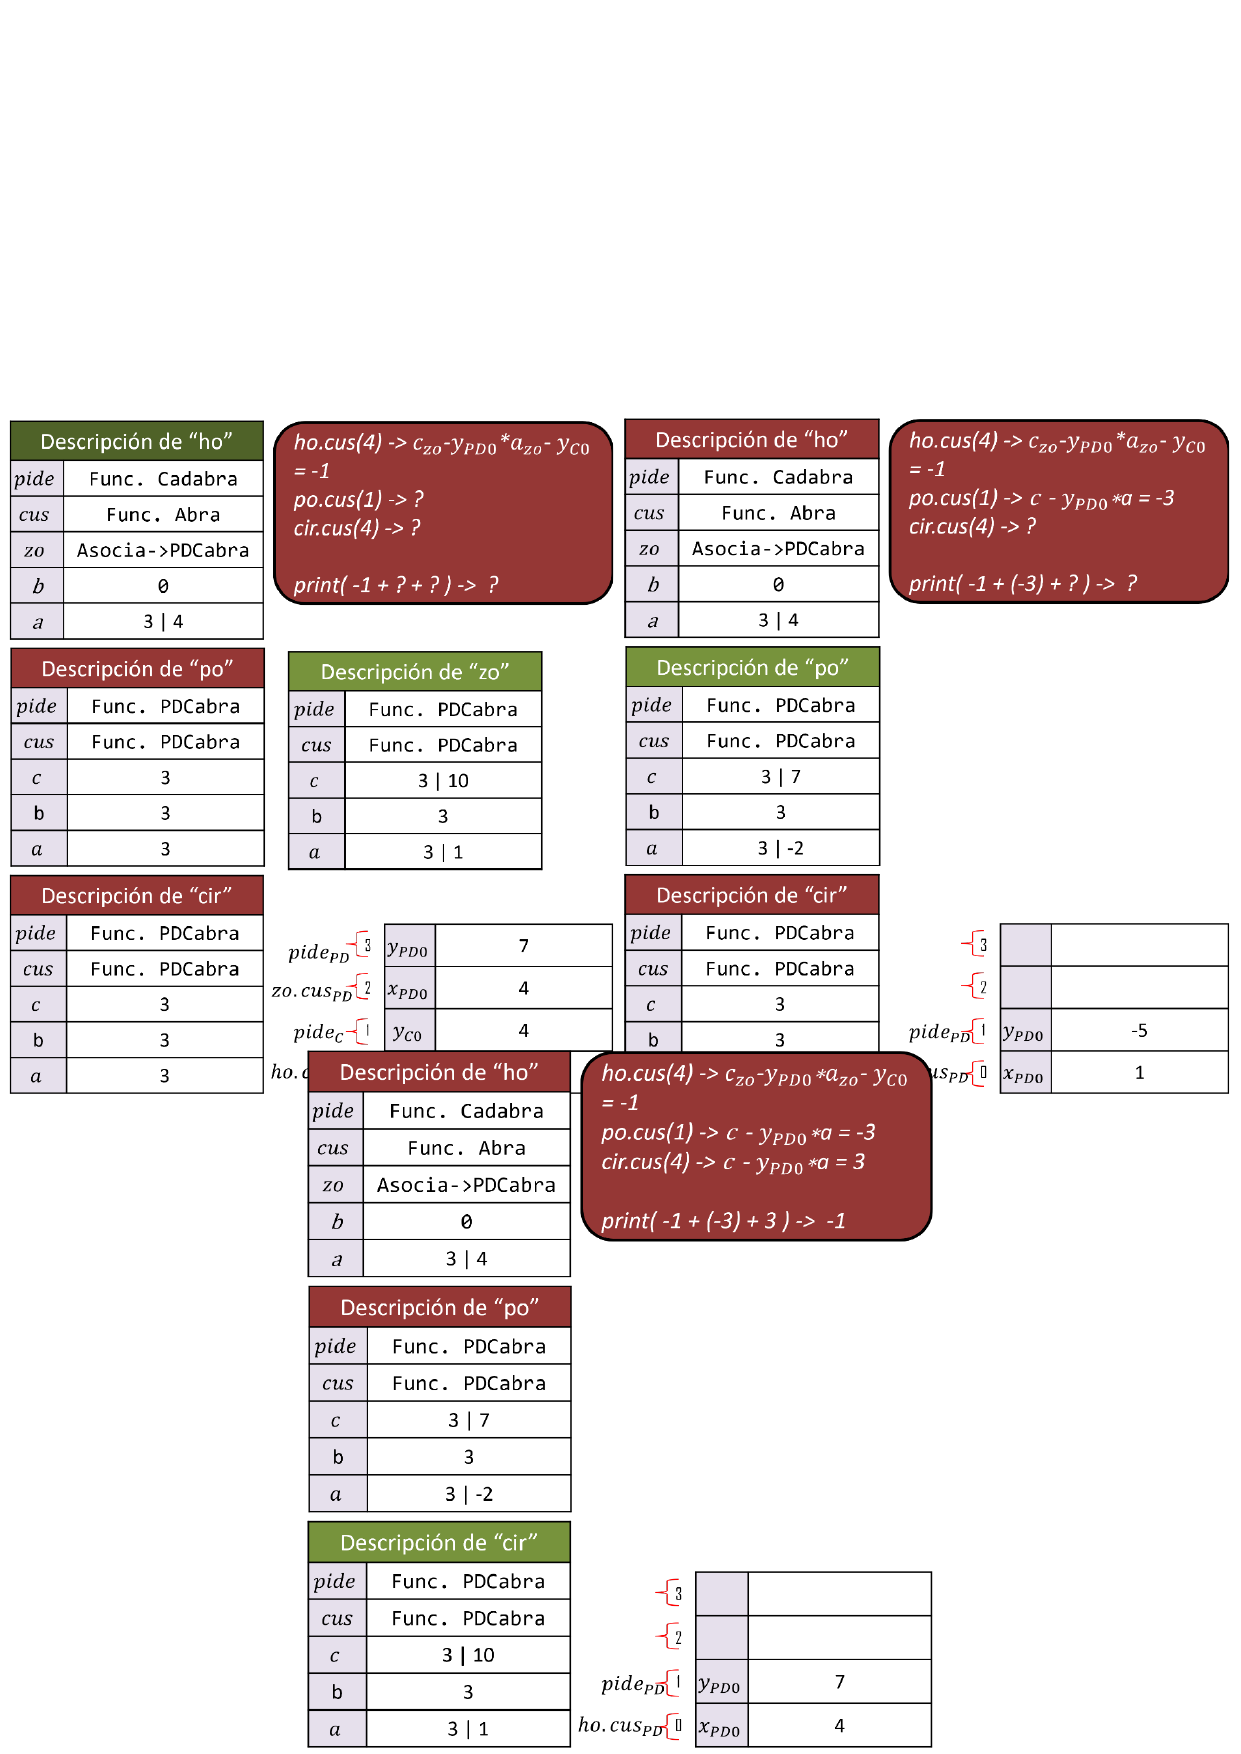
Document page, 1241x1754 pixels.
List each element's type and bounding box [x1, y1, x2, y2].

picture [9, 418, 1230, 1754]
